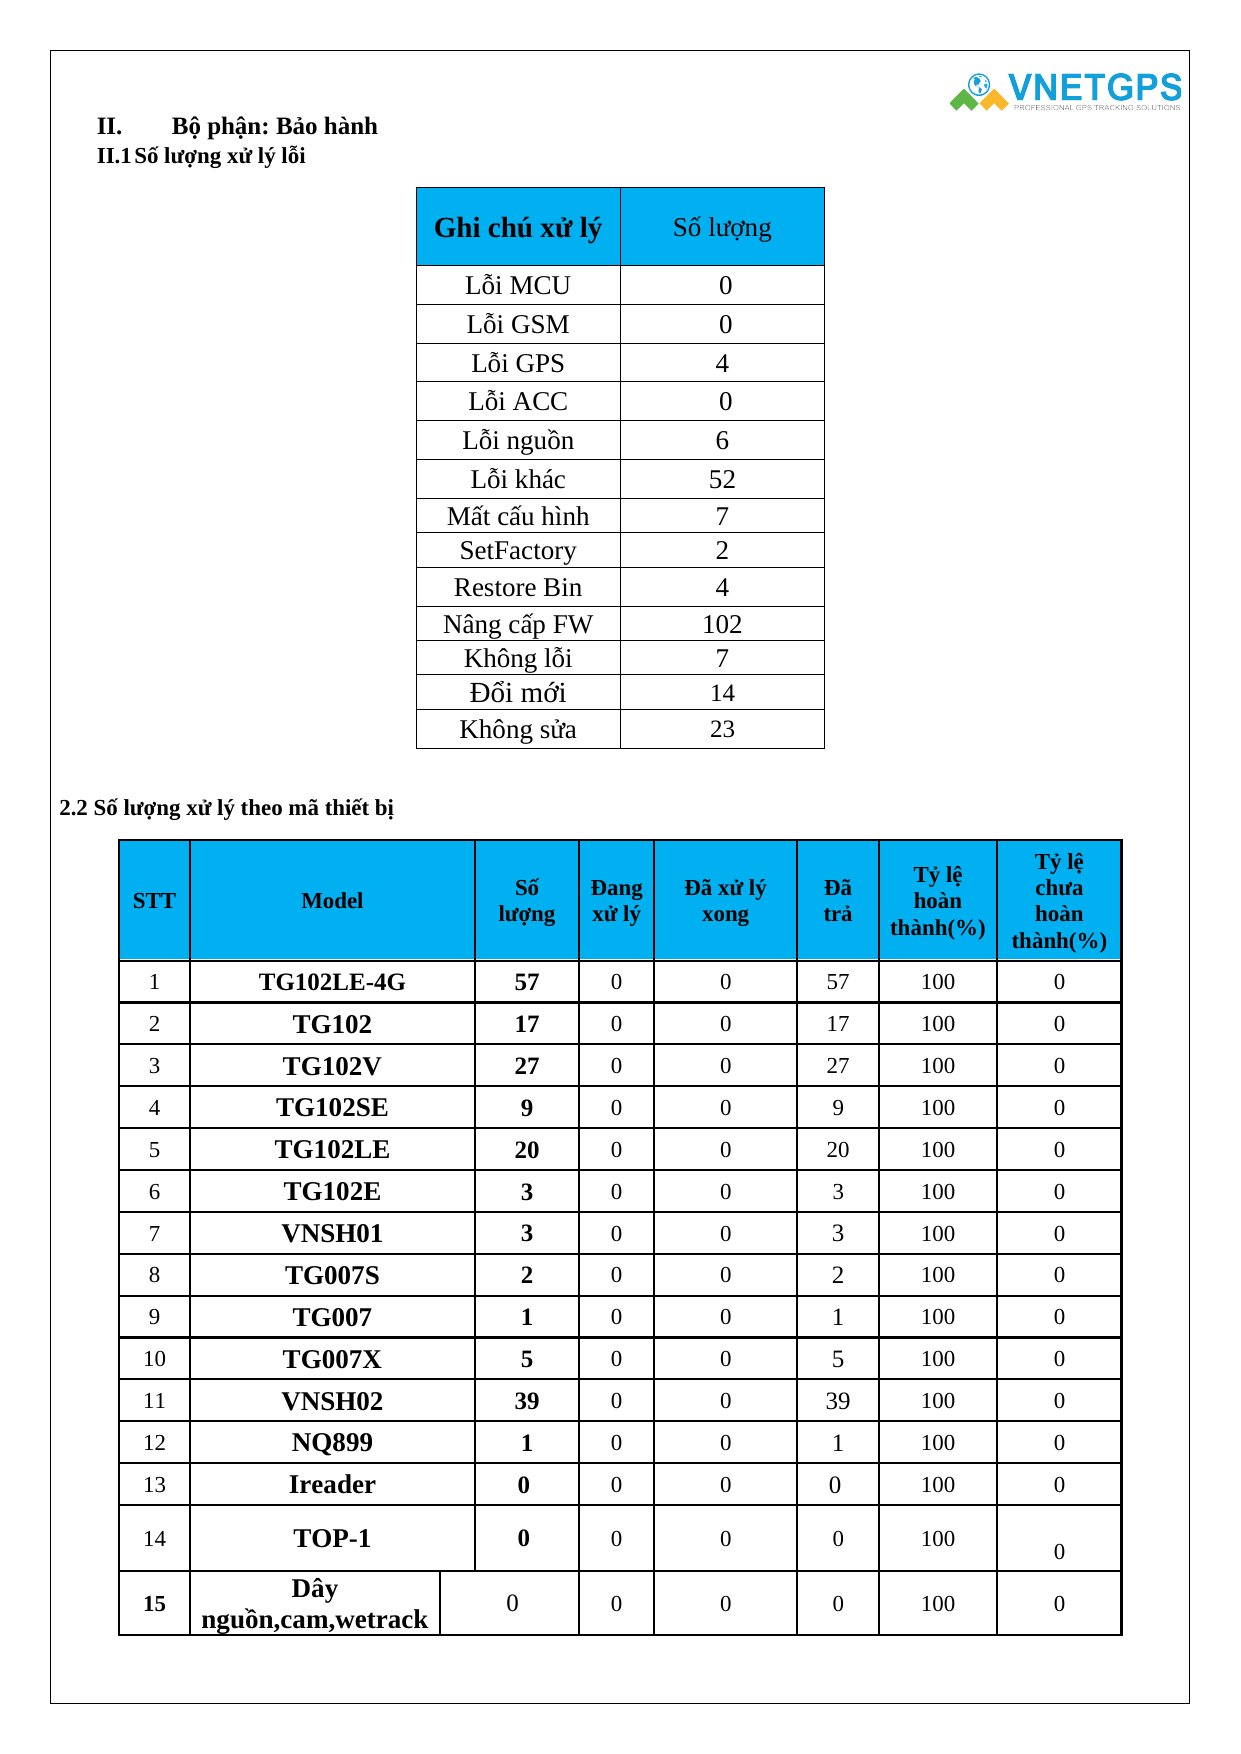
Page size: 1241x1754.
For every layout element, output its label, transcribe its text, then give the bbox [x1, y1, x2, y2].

table_cell 7 [120, 1213, 189, 1253]
table_cell 57 [798, 962, 878, 1001]
table_cell TG102SE [191, 1087, 474, 1127]
table_cell 0 [998, 1004, 1120, 1043]
table_cell 0 [998, 962, 1120, 1001]
table_header Đã xử lý xong [655, 841, 796, 959]
table_cell 0 [655, 962, 796, 1001]
table_cell 0 [655, 1464, 796, 1504]
table_cell 0 [655, 1129, 796, 1169]
table_cell 0 [998, 1255, 1120, 1294]
table_cell 20 [476, 1129, 578, 1169]
table_cell 9 [798, 1087, 878, 1127]
table_cell 0 [580, 1572, 653, 1634]
table_cell 100 [880, 1255, 996, 1294]
table_cell Lỗi GPS [417, 344, 620, 381]
table_cell 2 [476, 1255, 578, 1294]
list Số lượng xử lý lỗi [97, 142, 1181, 168]
table_cell 14 [621, 675, 824, 709]
table_cell Lỗi khác [417, 460, 620, 498]
table_header Đã trả [798, 841, 878, 959]
table_cell Lỗi MCU [417, 266, 620, 304]
table_cell 100 [880, 1171, 996, 1211]
table_cell 0 [580, 1297, 653, 1336]
table_cell 0 [998, 1213, 1120, 1253]
table_cell 100 [880, 1297, 996, 1336]
table_cell 0 [580, 1506, 653, 1569]
table_cell 5 [798, 1339, 878, 1378]
table_cell 0 [798, 1506, 878, 1569]
table_cell 17 [798, 1004, 878, 1043]
table_header Số lượng [621, 188, 824, 265]
table_cell 7 [621, 641, 824, 674]
table_header Số lượng [476, 841, 578, 959]
table_cell 27 [798, 1045, 878, 1085]
table_cell 102 [621, 607, 824, 640]
table_cell 100 [880, 1129, 996, 1169]
table_cell 4 [621, 568, 824, 606]
table_cell Restore Bin [417, 568, 620, 606]
table_header Ghi chú xử lý [417, 188, 620, 265]
table_cell 0 [580, 962, 653, 1001]
table_cell TG007S [191, 1255, 474, 1294]
table_cell 2 [798, 1255, 878, 1294]
table_cell 0 [580, 1045, 653, 1085]
table_cell 3 [476, 1171, 578, 1211]
table_cell 0 [655, 1004, 796, 1043]
table_cell 0 [580, 1255, 653, 1294]
table_cell VNSH01 [191, 1213, 474, 1253]
table_cell 0 [441, 1572, 578, 1634]
table_cell 11 [120, 1380, 189, 1420]
table_cell 100 [880, 1572, 996, 1634]
table_cell 14 [120, 1506, 189, 1569]
table_cell 0 [580, 1213, 653, 1253]
table_cell 0 [798, 1572, 878, 1634]
table_cell 0 [655, 1171, 796, 1211]
table_cell 0 [655, 1297, 796, 1336]
table_cell 0 [998, 1297, 1120, 1336]
table_cell 0 [998, 1045, 1120, 1085]
table_cell 0 [655, 1087, 796, 1127]
text 2.2 Số lượng xử lý theo mã thiết bị [59, 794, 1181, 821]
table_cell 0 [655, 1255, 796, 1294]
table_cell Nâng cấp FW [417, 607, 620, 640]
table_cell 4 [120, 1087, 189, 1127]
table_cell 0 [655, 1380, 796, 1420]
table_cell 8 [120, 1255, 189, 1294]
table_cell 0 [998, 1422, 1120, 1462]
table_cell 52 [621, 460, 824, 498]
table_cell Lỗi GSM [417, 305, 620, 343]
table_cell Đổi mới [417, 675, 620, 709]
table_header STT [120, 841, 189, 959]
table_cell 0 [580, 1171, 653, 1211]
table_cell 4 [621, 344, 824, 381]
table_cell NQ899 [191, 1422, 474, 1462]
table_cell 1 [120, 962, 189, 1001]
table_cell 100 [880, 1464, 996, 1504]
table_cell TG102LE-4G [191, 962, 474, 1001]
table_cell 2 [621, 533, 824, 567]
table_cell 100 [880, 1506, 996, 1569]
table_cell 1 [798, 1422, 878, 1462]
table_cell 23 [621, 710, 824, 748]
table_cell 0 [655, 1213, 796, 1253]
table_cell 39 [476, 1380, 578, 1420]
table_header Đang xử lý [580, 841, 653, 959]
table_cell 0 [476, 1464, 578, 1504]
table_cell 0 [580, 1464, 653, 1504]
table_cell 0 [998, 1087, 1120, 1127]
table_cell 6 [120, 1171, 189, 1211]
table_cell 3 [798, 1213, 878, 1253]
table_cell TG007 [191, 1297, 474, 1336]
table_cell 0 [476, 1506, 578, 1569]
table_cell 100 [880, 1087, 996, 1127]
table_cell 20 [798, 1129, 878, 1169]
table_cell TG102 [191, 1004, 474, 1043]
table_cell TG102E [191, 1171, 474, 1211]
table_cell 3 [798, 1171, 878, 1211]
table_cell 6 [621, 421, 824, 459]
table_cell 5 [120, 1129, 189, 1169]
table_cell 100 [880, 1380, 996, 1420]
table_cell 15 [120, 1572, 189, 1634]
table_header Model [191, 841, 474, 959]
table_cell 0 [998, 1171, 1120, 1211]
table_cell 13 [120, 1464, 189, 1504]
table_cell 0 [998, 1506, 1120, 1569]
table_cell 100 [880, 1045, 996, 1085]
table_cell 100 [880, 1339, 996, 1378]
table_cell 0 [580, 1380, 653, 1420]
table_cell 100 [880, 1004, 996, 1043]
table_cell Không lỗi [417, 641, 620, 674]
table_cell 100 [880, 962, 996, 1001]
table_cell 9 [476, 1087, 578, 1127]
table_cell Lỗi ACC [417, 382, 620, 420]
table_cell 0 [998, 1339, 1120, 1378]
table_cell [191, 1572, 439, 1634]
table_cell Không sửa [417, 710, 620, 748]
table_cell TG102LE [191, 1129, 474, 1169]
table_cell 0 [798, 1464, 878, 1504]
table_cell 0 [998, 1380, 1120, 1420]
table_cell 0 [621, 266, 824, 304]
table_cell TOP-1 [191, 1506, 474, 1569]
table_cell VNSH02 [191, 1380, 474, 1420]
table_cell 5 [476, 1339, 578, 1378]
table_cell Mất cấu hình [417, 499, 620, 532]
table_cell Ireader [191, 1464, 474, 1504]
table_cell 0 [580, 1129, 653, 1169]
table_cell 0 [655, 1422, 796, 1462]
table_cell 1 [476, 1422, 578, 1462]
table_cell 100 [880, 1422, 996, 1462]
table_cell 0 [621, 382, 824, 420]
table_cell TG102V [191, 1045, 474, 1085]
table_cell 0 [580, 1087, 653, 1127]
table_cell Lỗi nguồn [417, 421, 620, 459]
table_cell 0 [580, 1422, 653, 1462]
table_cell 1 [798, 1297, 878, 1336]
table_cell 12 [120, 1422, 189, 1462]
table_cell TG007X [191, 1339, 474, 1378]
table_cell 1 [476, 1297, 578, 1336]
table_cell 0 [655, 1339, 796, 1378]
table_cell 0 [998, 1464, 1120, 1504]
table_cell 3 [476, 1213, 578, 1253]
table_cell 0 [580, 1004, 653, 1043]
table_cell 17 [476, 1004, 578, 1043]
table_cell 0 [655, 1572, 796, 1634]
table_cell 0 [621, 305, 824, 343]
table_cell 10 [120, 1339, 189, 1378]
table_cell 2 [120, 1004, 189, 1043]
table_cell 0 [998, 1572, 1120, 1634]
table_cell 0 [655, 1045, 796, 1085]
table_header Tỷ lệ hoàn thành(%) [880, 841, 996, 959]
table_cell 9 [120, 1297, 189, 1336]
table_cell SetFactory [417, 533, 620, 567]
table_cell 7 [621, 499, 824, 532]
table_cell 39 [798, 1380, 878, 1420]
picture [949, 73, 1182, 111]
table_cell 0 [998, 1129, 1120, 1169]
table_cell 0 [580, 1339, 653, 1378]
table_header Tỷ lệ chưa hoàn thành(%) [998, 841, 1120, 959]
table_cell 100 [880, 1213, 996, 1253]
list Bộ phận: Bảo hành [97, 111, 1181, 139]
table_cell 0 [655, 1506, 796, 1569]
table_cell 3 [120, 1045, 189, 1085]
table_cell 27 [476, 1045, 578, 1085]
table_cell 57 [476, 962, 578, 1001]
